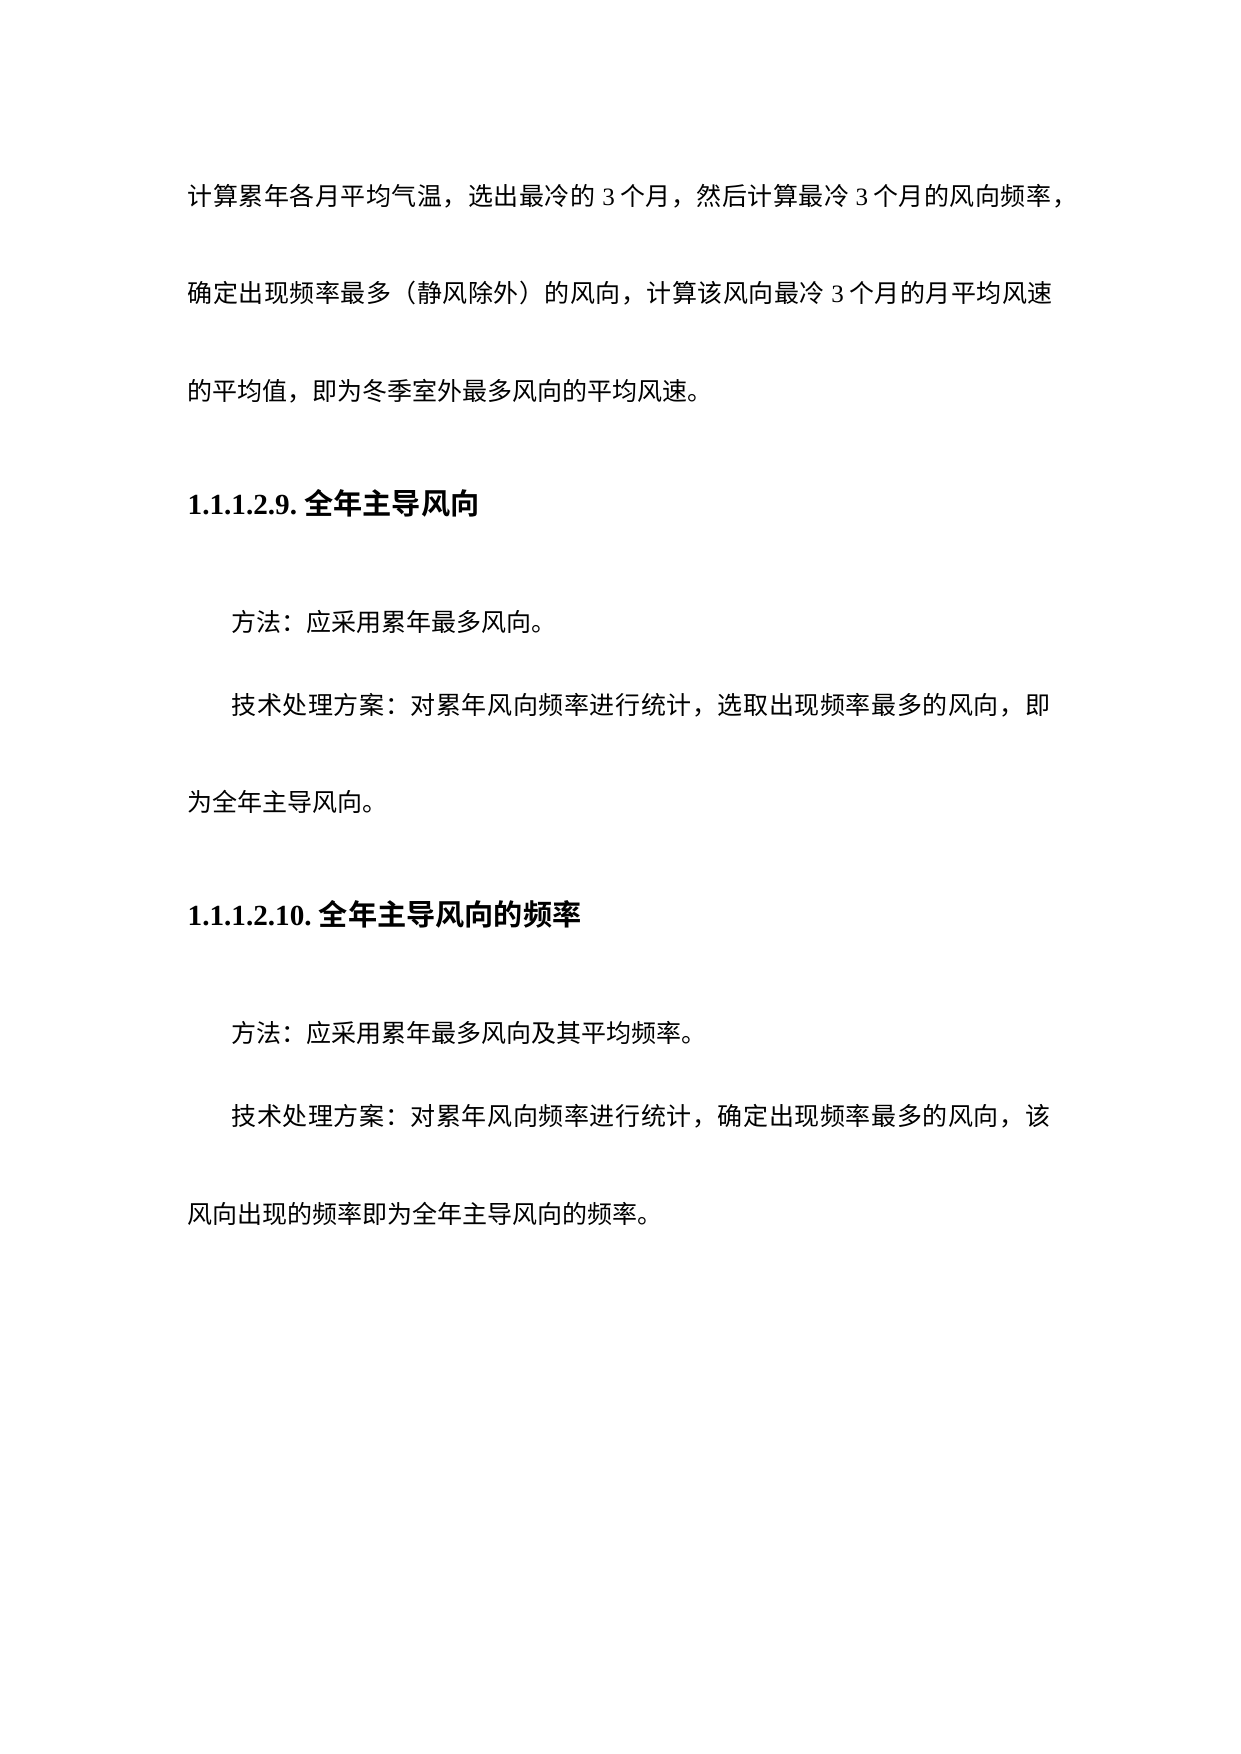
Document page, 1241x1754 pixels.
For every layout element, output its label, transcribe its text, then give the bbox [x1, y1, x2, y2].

text 方法：应采用累年最多风向及其平均频率。 [187, 999, 1053, 1064]
subtitle 全年主导风向 [187, 469, 1053, 534]
text 方法：应采用累年最多风向。 [187, 588, 1053, 653]
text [187, 162, 1053, 422]
subtitle 全年主导风向的频率 [187, 881, 1053, 946]
text 技术处理方案：对累年风向频率进行统计，选取出现频率最多的风向，即为全年主导风向。 [187, 671, 1053, 833]
text 技术处理方案：对累年风向频率进行统计，确定出现频率最多的风向，该风向出现的频率即为全年主导风向的频率。 [187, 1082, 1053, 1245]
